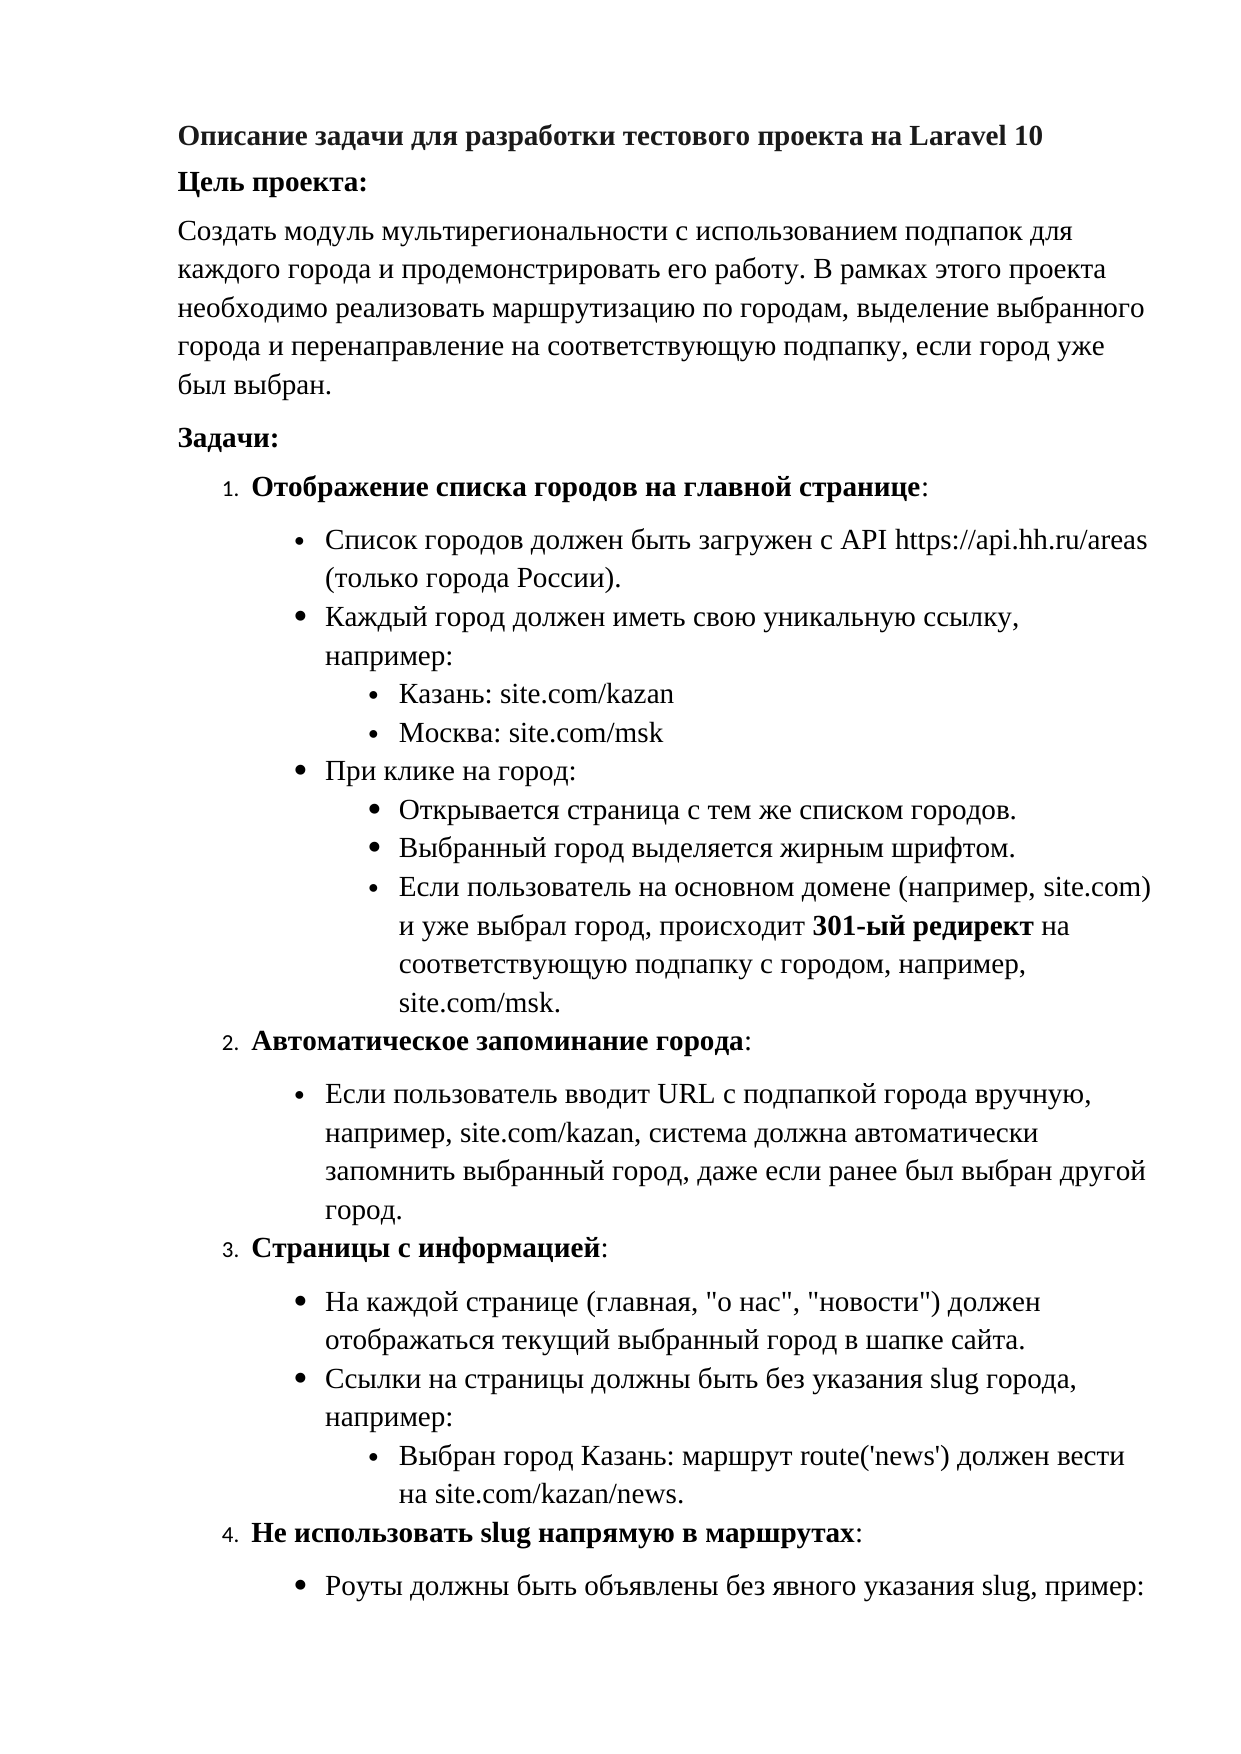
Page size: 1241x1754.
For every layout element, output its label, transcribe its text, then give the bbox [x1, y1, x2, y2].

list Москва: site.com/msk [369, 715, 1152, 748]
text Создать модуль мультирегиональности с использованием подпапок для каждого города и продемонстрировать его работу. В рамках этого проекта необходимо реализовать маршрутизацию по городам, выделение выбранного города и перенаправление на соответствующую подпапку, если город уже был выбран. [177, 213, 1152, 401]
list Не использовать slug напрямую в маршрутах: [222, 1515, 1152, 1549]
list Автоматическое запоминание города: [222, 1023, 1152, 1057]
list Казань: site.com/kazan [369, 676, 1152, 710]
list Выбранный город выделяется жирным шрифтом. [369, 831, 1152, 864]
list Открывается страница с тем же списком городов. [369, 792, 1152, 826]
list Отображение списка городов на главной странице: [222, 469, 1152, 502]
subtitle Цель проекта: [177, 164, 1152, 198]
list Список городов должен быть загружен с API https://api.hh.ru/areas (только города России). [295, 522, 1152, 594]
list Если пользователь вводит URL с подпапкой города вручную, например, site.com/kazan, система должна автоматически запомнить выбранный город, даже если ранее был выбран другой город. [295, 1076, 1152, 1226]
list Страницы с информацией: [222, 1231, 1152, 1264]
subtitle Описание задачи для разработки тестового проекта на Laravel 10 [177, 118, 1152, 152]
list На каждой странице (главная, "о нас", "новости") должен отображаться текущий выбранный город в шапке сайта. [295, 1284, 1152, 1356]
list Роуты должны быть объявлены без явного указания slug, пример: [295, 1568, 1152, 1602]
list При клике на город: [295, 753, 1152, 787]
list Каждый город должен иметь свою уникальную ссылку, например: [295, 599, 1152, 671]
list Если пользователь на основном домене (например, site.com) и уже выбрал город, происходит 301-ый редирект на соответствующую подпапку с городом, например, site.com/msk. [369, 869, 1152, 1018]
subtitle Задачи: [177, 420, 1152, 454]
list Выбран город Казань: маршрут route('news') должен вести на site.com/kazan/news. [369, 1438, 1152, 1510]
list Ссылки на страницы должны быть без указания slug города, например: [295, 1361, 1152, 1433]
